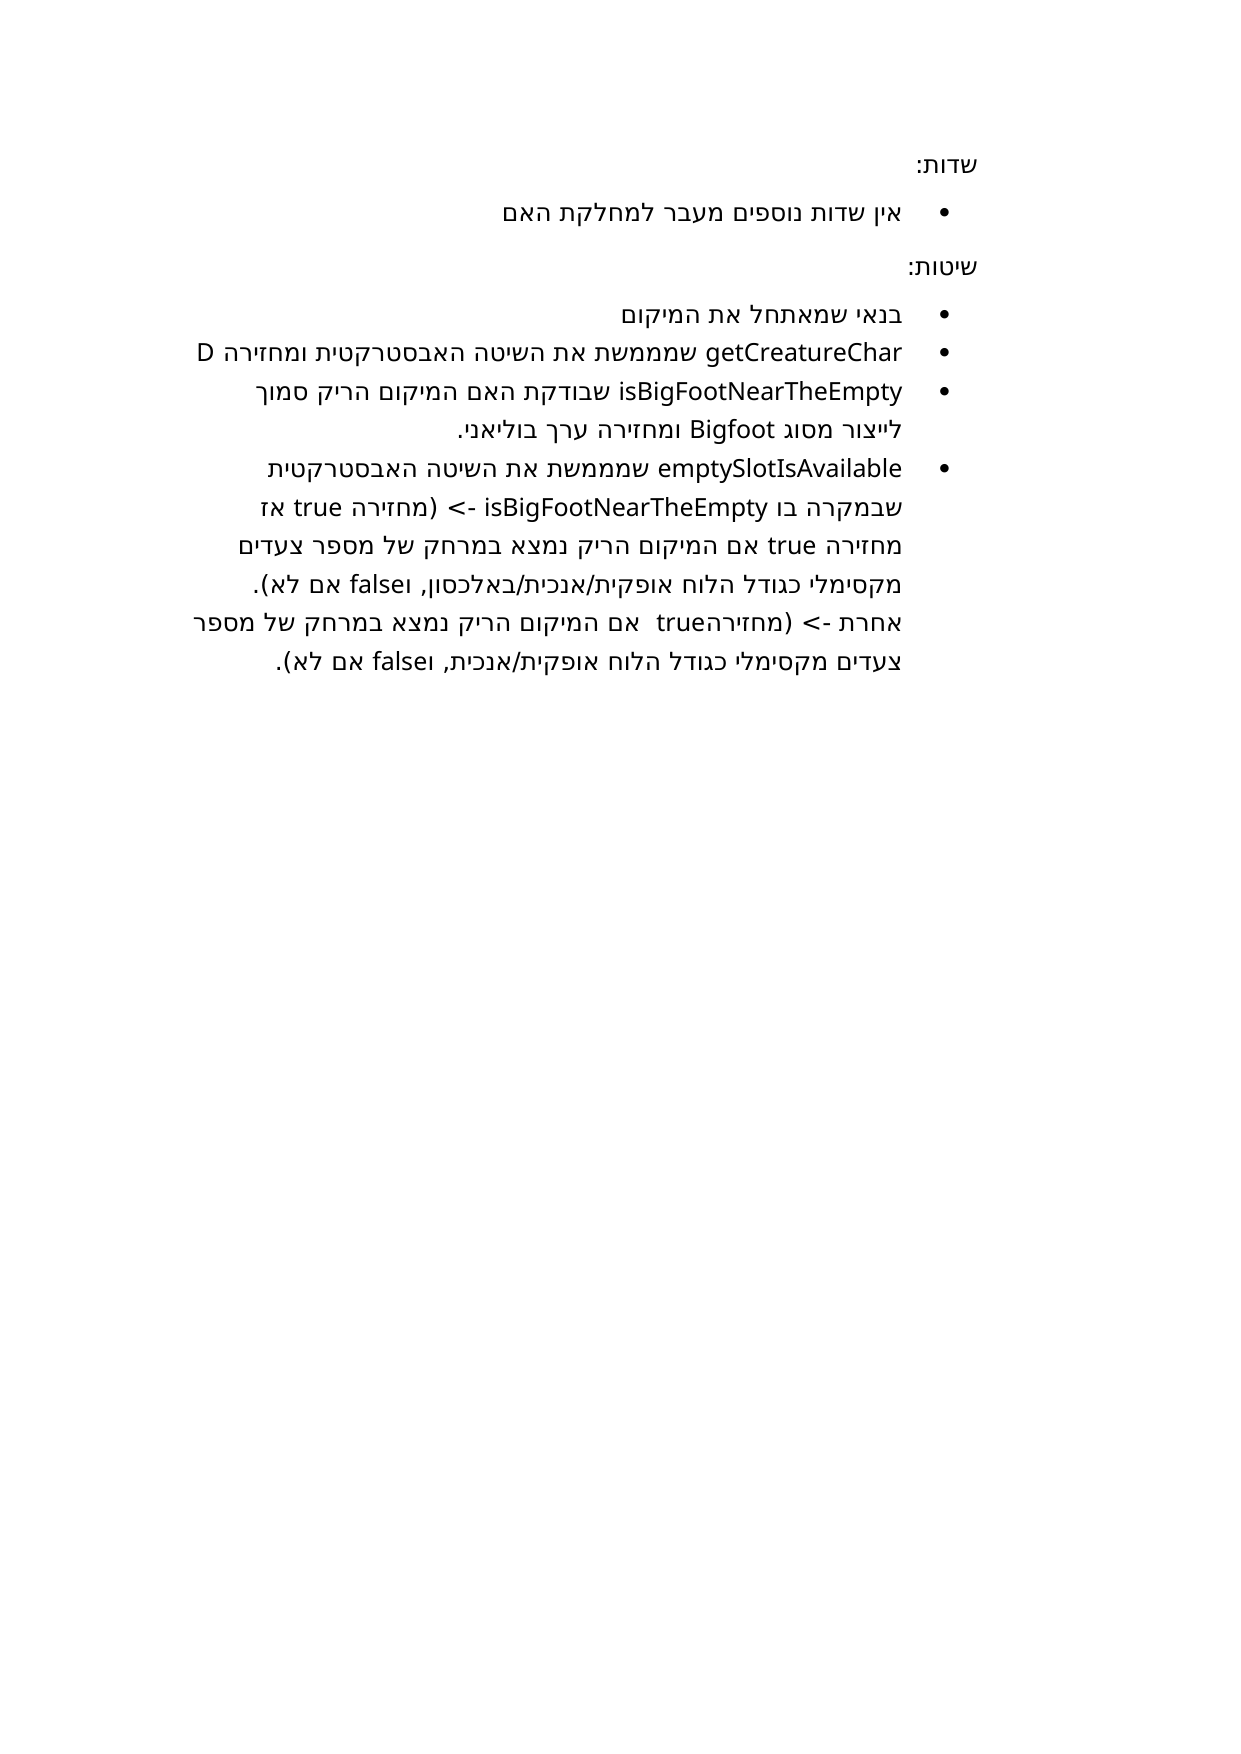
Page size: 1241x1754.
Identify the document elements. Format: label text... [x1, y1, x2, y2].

text שיטות: [187, 252, 978, 282]
text שדות: [187, 150, 1053, 179]
list getCreatureChar שמממשת את השיטה האבסטרקטית ומחזירה D [187, 334, 940, 368]
list אין שדות נוספים מעבר למחלקת האם [187, 198, 940, 227]
list isBigFootNearTheEmpty שבודקת האם המיקום הריק סמוך לייצור מסוג Bigfoot ומחזירה ערך בוליאני. [187, 373, 940, 446]
list בנאי שמאתחל את המיקום [187, 301, 940, 330]
list emptySlotIsAvailable שמממשת את השיטה האבסטרקטית שבמקרה בו isBigFootNearTheEmpty -> (מחזירה true אז מחזירה true אם המיקום הריק נמצא במרחק של מספר צעדים מקסימלי כגודל הלוח אופקית/אנכית/באלכסון, וfalse אם לא). אחרת -> (מחזירהtrue אם המיקום הריק נמצא במרחק של מספר צעדים מקסימלי כגודל הלוח אופקית/אנכית, וfalse אם לא). [187, 451, 940, 677]
